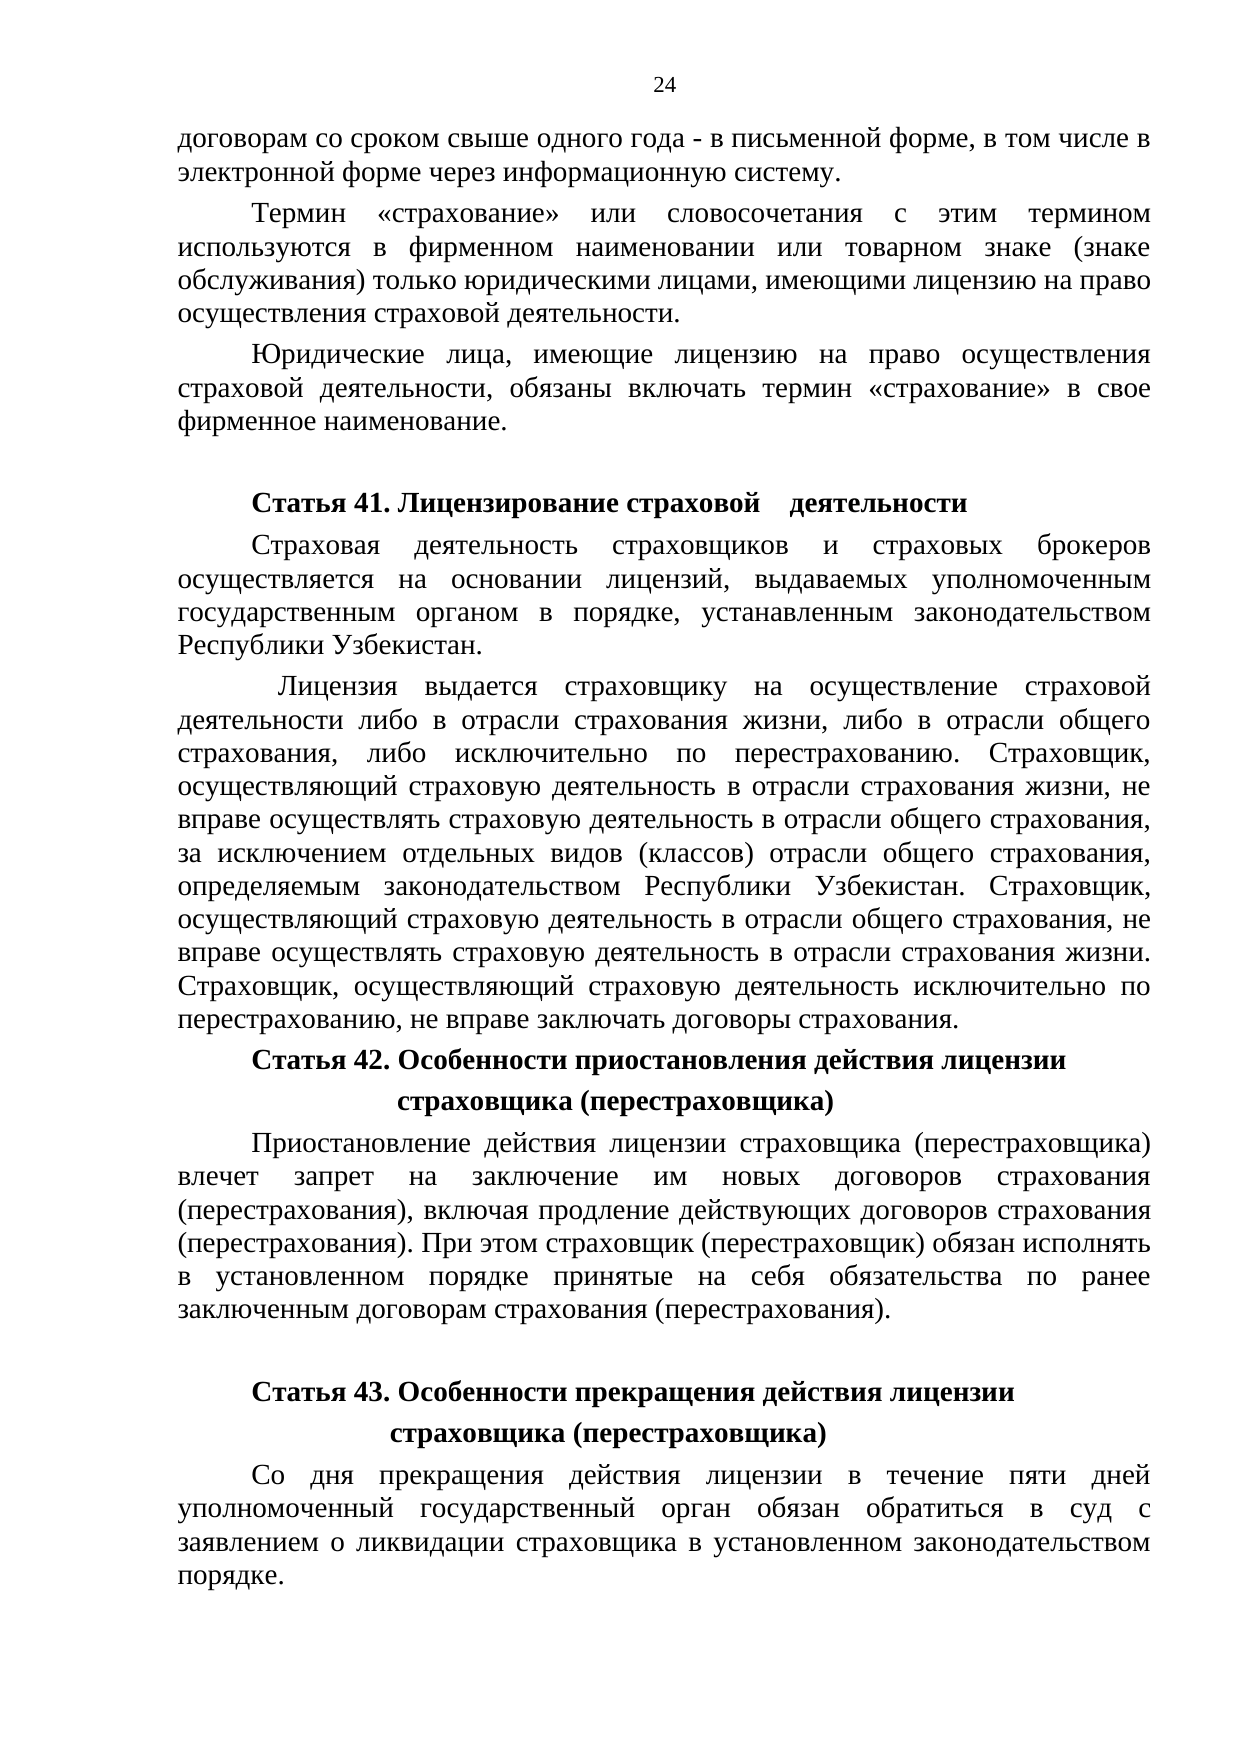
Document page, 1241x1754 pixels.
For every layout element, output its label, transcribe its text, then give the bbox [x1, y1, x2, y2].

subtitle страховщика (перестраховщика) [177, 1084, 1152, 1117]
subtitle Приостановление действия лицензии страховщика (перестраховщика) влечет запрет на заключение им новых договоров страхования (перестрахования), включая продление действующих договоров страхования (перестрахования). При этом страховщик (перестраховщик) обязан исполнять в установленном порядке принятые на себя обязательства по ранее заключенным договорам страхования (перестрахования). [177, 1126, 1152, 1325]
text Юридические лица, имеющие лицензию на право осуществления страховой деятельности, обязаны включать термин «страхование» в свое фирменное наименование. [177, 337, 1152, 437]
text Страховая деятельность страховщиков и страховых брокеров осуществляется на основании лицензий, выдаваемых уполномоченным государственным органом в порядке, устанавленным законодательством Республики Узбекистан. [177, 528, 1152, 661]
text Лицензия выдается страховщику на осуществление страховой деятельности либо в отрасли страхования жизни, либо в отрасли общего страхования, либо исключительно по перестрахованию. Страховщик, осуществляющий страховую деятельность в отрасли страхования жизни, не вправе осуществлять страховую деятельность в отрасли общего страхования, за исключением отдельных видов (классов) отрасли общего страхования, определяемым законодательством Республики Узбекистан. Страховщик, осуществляющий страховую деятельность в отрасли общего страхования, не вправе осуществлять страховую деятельность в отрасли страхования жизни. Страховщик, осуществляющий страховую деятельность исключительно по перестрахованию, не вправе заключать договоры страхования. [177, 669, 1152, 1034]
text Со дня прекращения действия лицензии в течение пяти дней уполномоченный государственный орган обязан обратиться в суд с заявлением о ликвидации страховщика в установленном законодательством порядке. [177, 1458, 1152, 1591]
subtitle Статья 43. Особенности прекращения действия лицензии [177, 1375, 1152, 1408]
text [177, 121, 1152, 188]
text Статья 41. Лицензирование страховой деятельности [251, 486, 1152, 519]
subtitle страховщика (перестраховщика) [177, 1416, 1152, 1449]
subtitle Статья 42. Особенности приостановления действия лицензии [177, 1043, 1152, 1076]
text Термин «страхование» или словосочетания с этим термином используются в фирменном наименовании или товарном знаке (знаке обслуживания) только юридическими лицами, имеющими лицензию на право осуществления страховой деятельности. [177, 196, 1152, 329]
